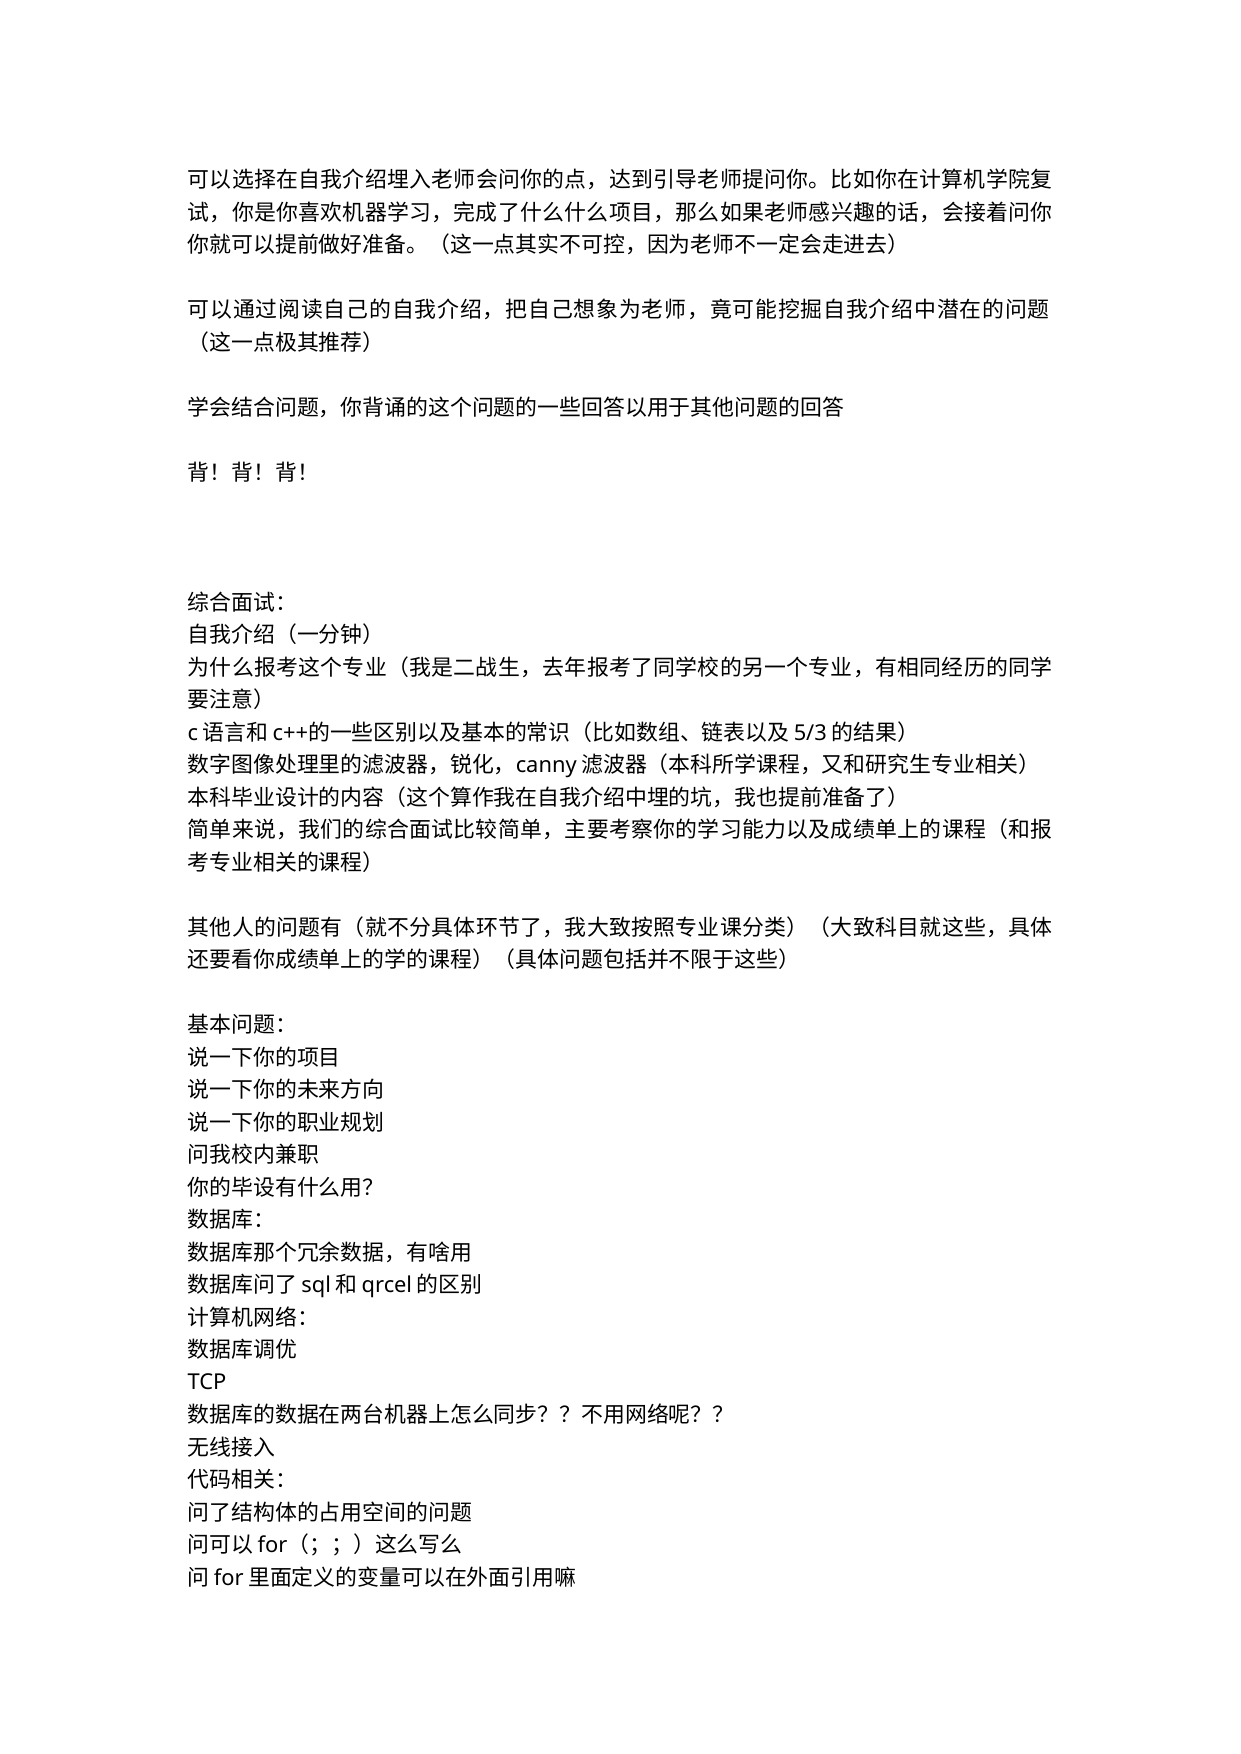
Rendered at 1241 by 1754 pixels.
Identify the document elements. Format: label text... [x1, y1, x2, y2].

text 代码相关： [187, 1462, 1053, 1494]
text 无线接入 [187, 1429, 1053, 1462]
text 背！背！背！ [187, 454, 1053, 487]
text 其他人的问题有（就不分具体环节了，我大致按照专业课分类）（大致科目就这些，具体还要看你成绩单上的学的课程）（具体问题包括并不限于这些） [187, 909, 1053, 974]
text 数字图像处理里的滤波器，锐化，canny滤波器（本科所学课程，又和研究生专业相关） [187, 747, 1053, 779]
text 数据库的数据在两台机器上怎么同步？？不用网络呢？？ [187, 1397, 1053, 1429]
text 说一下你的职业规划 [187, 1104, 1053, 1137]
text 综合面试： [187, 584, 1053, 617]
text 问我校内兼职 [187, 1137, 1053, 1169]
text 可以选择在自我介绍埋入老师会问你的点，达到引导老师提问你。比如你在计算机学院复试，你是你喜欢机器学习，完成了什么什么项目，那么如果老师感兴趣的话，会接着问你，你就可以提前做好准备。（这一点其实不可控，因为老师不一定会走进去） [187, 162, 1053, 259]
text 数据库问了sql和qrcel的区别 [187, 1267, 1053, 1299]
text 为什么报考这个专业（我是二战生，去年报考了同学校的另一个专业，有相同经历的同学要注意） [187, 649, 1053, 714]
text 数据库那个冗余数据，有啥用 [187, 1234, 1053, 1267]
text TCP [187, 1364, 1053, 1397]
text 数据库： [187, 1202, 1053, 1234]
text 本科毕业设计的内容（这个算作我在自我介绍中埋的坑，我也提前准备了） [187, 779, 1053, 812]
text 你的毕设有什么用？ [187, 1169, 1053, 1202]
text 计算机网络： [187, 1299, 1053, 1332]
text c语言和c++的一些区别以及基本的常识（比如数组、链表以及5/3的结果） [187, 714, 1053, 747]
text 说一下你的项目 [187, 1039, 1053, 1072]
text 问了结构体的占用空间的问题 [187, 1494, 1053, 1527]
text 问可以for（；；）这么写么 [187, 1527, 1053, 1559]
text 基本问题： [187, 1007, 1053, 1039]
text 说一下你的未来方向 [187, 1072, 1053, 1104]
text 简单来说，我们的综合面试比较简单，主要考察你的学习能力以及成绩单上的课程（和报考专业相关的课程） [187, 812, 1053, 877]
text 问for里面定义的变量可以在外面引用嘛 [187, 1559, 1053, 1592]
text 学会结合问题，你背诵的这个问题的一些回答以用于其他问题的回答 [187, 389, 1053, 422]
text 数据库调优 [187, 1332, 1053, 1364]
text 自我介绍（一分钟） [187, 617, 1053, 649]
text 可以通过阅读自己的自我介绍，把自己想象为老师，竟可能挖掘自我介绍中潜在的问题（这一点极其推荐） [187, 292, 1053, 357]
